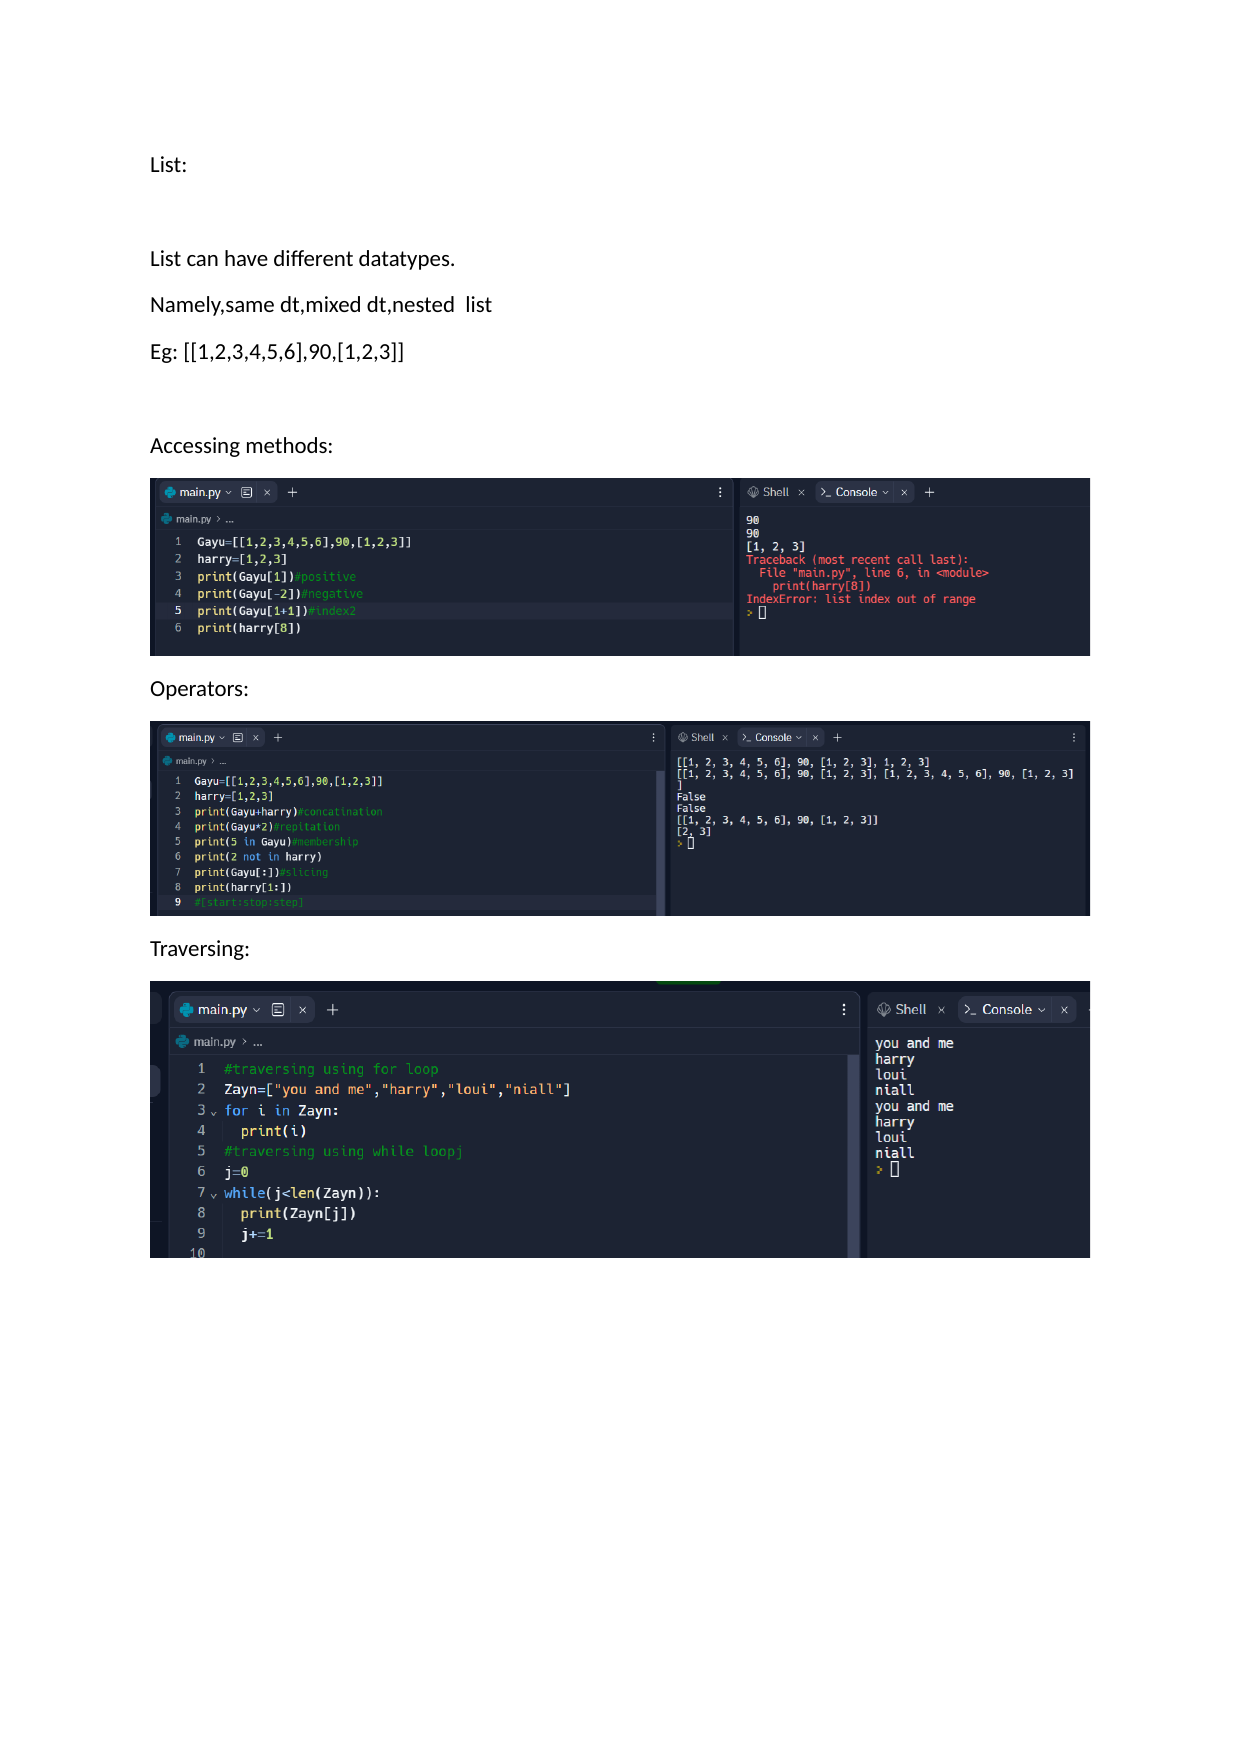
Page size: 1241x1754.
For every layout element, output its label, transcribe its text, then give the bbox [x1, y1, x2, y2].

text Eg: [[1,2,3,4,5,6],90,[1,2,3]] [150, 337, 1090, 366]
text List can have different datatypes. [150, 244, 1090, 272]
text Namely,same dt,mixed dt,nested list [150, 291, 1090, 319]
text Operators: [150, 674, 1090, 702]
picture [150, 721, 1091, 916]
text Traversing: [150, 934, 1090, 962]
text Accessing methods: [150, 431, 1090, 459]
picture [150, 478, 1091, 656]
text List: [150, 150, 1090, 178]
picture [150, 981, 1091, 1258]
